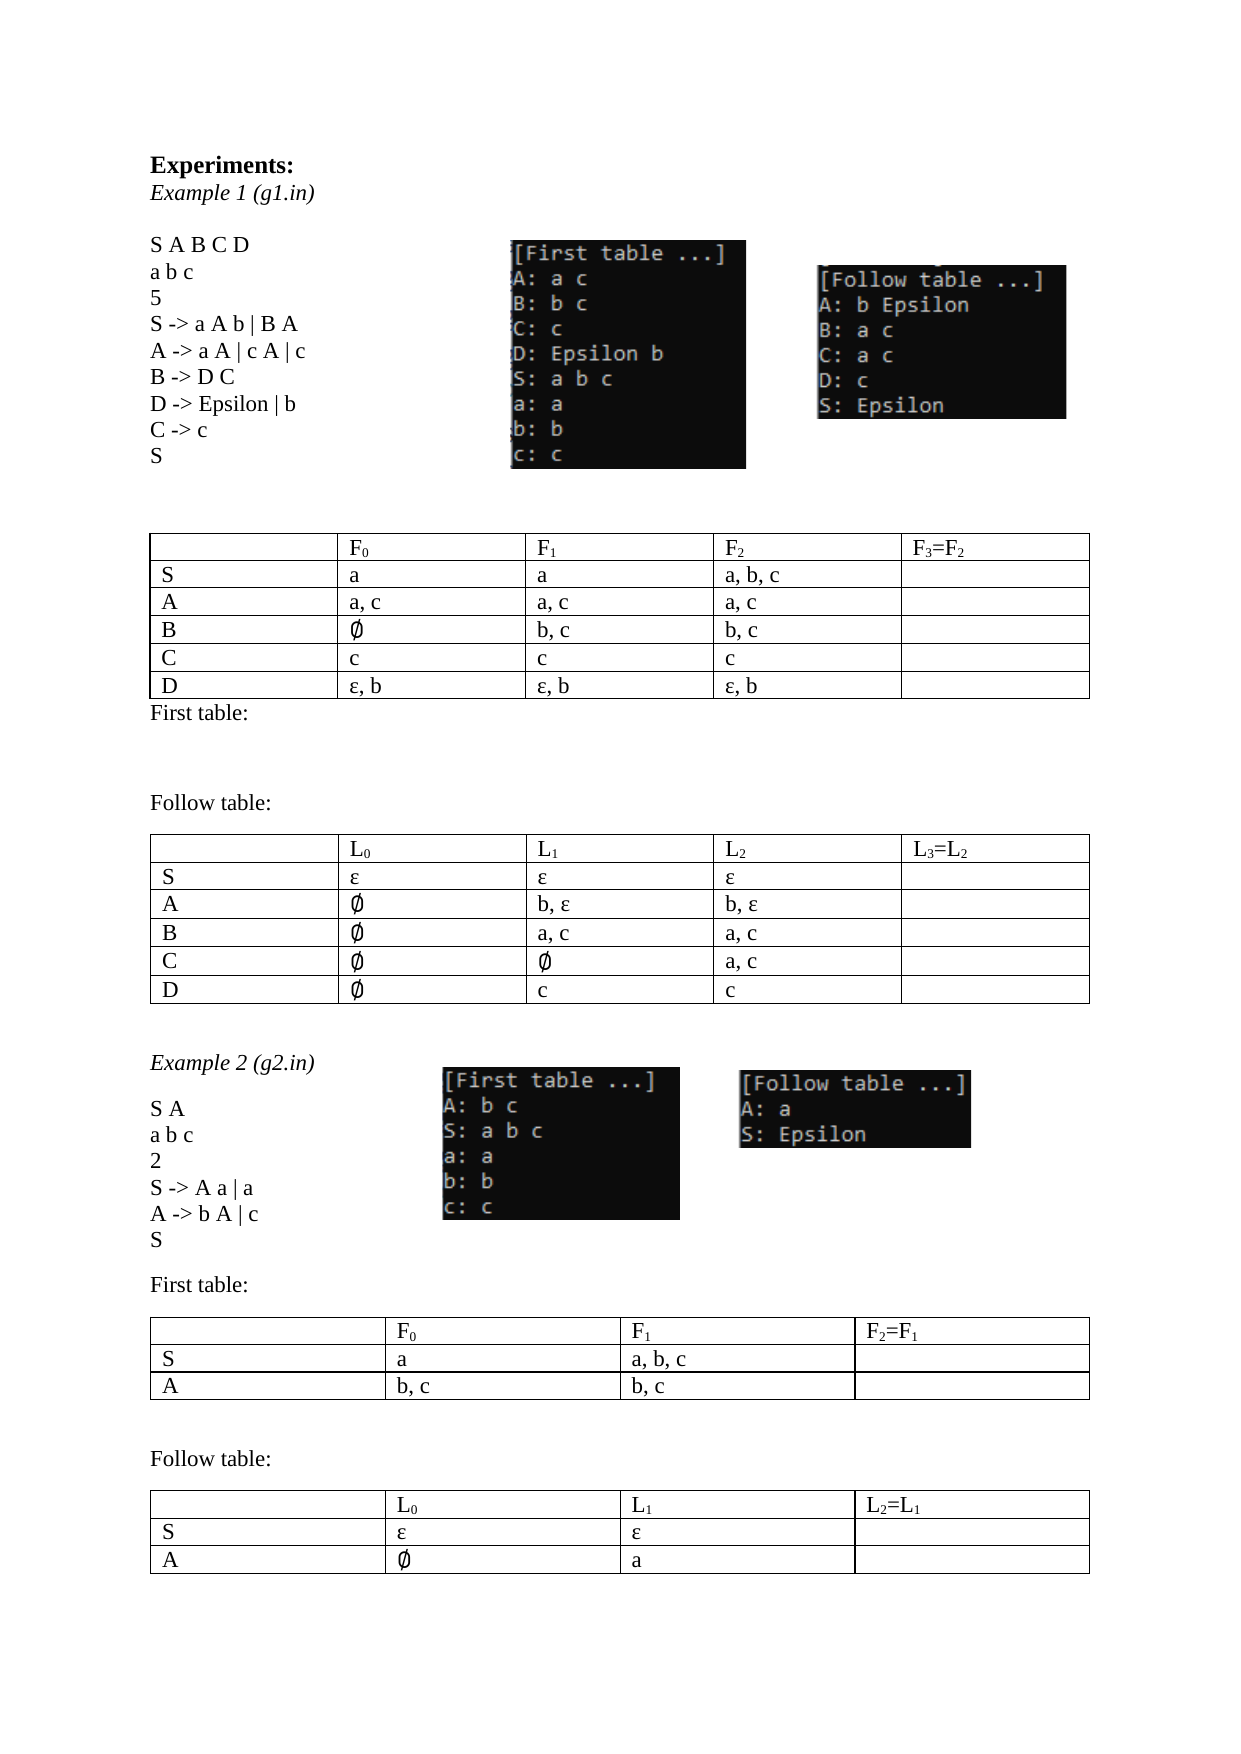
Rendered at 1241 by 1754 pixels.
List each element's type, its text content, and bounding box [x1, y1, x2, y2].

table_cell a, c [714, 588, 901, 615]
text A -> a A | c A | c [150, 337, 1090, 363]
table_cell a, b, c [714, 561, 901, 587]
text B -> D C [150, 363, 1090, 389]
table_cell C [151, 644, 337, 671]
text S [150, 442, 1090, 469]
table_cell S [151, 1345, 385, 1371]
table_cell ε, b [714, 672, 901, 698]
table_header F2 [714, 534, 901, 560]
table_header L3=L2 [902, 835, 1089, 862]
table_cell [902, 863, 1089, 889]
table_cell [856, 1546, 1089, 1573]
picture [738, 1076, 972, 1094]
table_cell S [151, 1519, 385, 1545]
table_cell A [151, 1373, 385, 1399]
table_cell [902, 616, 1089, 643]
table_cell ε [386, 1519, 620, 1545]
table_header L2 [714, 835, 901, 862]
table_cell c [714, 976, 901, 1003]
text A -> b A | c [150, 1200, 1090, 1226]
table_cell ε, b [526, 672, 713, 698]
table_cell b, c [386, 1373, 620, 1399]
table_cell B [151, 919, 338, 946]
table_cell C [151, 947, 338, 975]
text a b c [150, 258, 1090, 284]
table_header [151, 835, 338, 862]
table_cell ε [714, 863, 901, 889]
text Example 1 (g1.in) [150, 179, 1090, 205]
text S [150, 1226, 1090, 1253]
table_cell ∅ [339, 947, 526, 975]
text S -> a A b | B A [150, 311, 1090, 337]
table_cell c [526, 644, 713, 671]
table_header F1 [526, 534, 713, 560]
table_cell c [338, 644, 525, 671]
table_header L1 [621, 1491, 854, 1517]
text S A [150, 1094, 1090, 1121]
table_cell [902, 976, 1089, 1003]
table_cell b, ε [527, 890, 713, 918]
text Follow table: [150, 789, 1090, 816]
table_cell a [338, 561, 525, 587]
table_cell ε [339, 863, 526, 889]
table_cell [856, 1345, 1089, 1371]
table_cell c [527, 976, 713, 1003]
picture [442, 1076, 680, 1094]
table_cell ε [527, 863, 713, 889]
table_cell D [151, 976, 338, 1003]
table_cell S [151, 863, 338, 889]
table_header L1 [527, 835, 713, 862]
table_cell c [714, 644, 901, 671]
table_header L0 [339, 835, 526, 862]
table_cell ∅ [386, 1546, 620, 1573]
table_header F2=F1 [856, 1318, 1089, 1344]
table_cell [902, 644, 1089, 671]
table_cell [902, 919, 1089, 946]
table_header F0 [386, 1318, 620, 1344]
text S A B C D [150, 231, 1090, 258]
text S -> A a | a [150, 1174, 1090, 1200]
table_cell A [151, 588, 337, 615]
text D -> Epsilon | b [150, 389, 1090, 416]
table_cell [902, 588, 1089, 615]
table_header L0 [386, 1491, 620, 1517]
text Example 2 (g2.in) [150, 1049, 1090, 1076]
table_cell ∅ [339, 919, 526, 946]
table_cell ε, b [338, 672, 525, 698]
table_cell a, c [338, 588, 525, 615]
table_cell b, ε [714, 890, 901, 918]
text a b c [150, 1121, 1090, 1147]
table_cell a, b, c [621, 1345, 854, 1371]
table_header [151, 1318, 385, 1344]
table_cell a, c [714, 919, 901, 946]
text C -> c [150, 416, 1090, 442]
table_cell [856, 1373, 1089, 1399]
table_header F3=F2 [902, 534, 1089, 560]
table_cell [902, 947, 1089, 975]
text First table: [150, 1271, 1090, 1298]
table_cell a, c [527, 919, 713, 946]
table_cell ∅ [338, 616, 525, 643]
table_cell a [526, 561, 713, 587]
table_cell a [386, 1345, 620, 1371]
text Experiments: [150, 150, 1090, 179]
text 5 [150, 284, 1090, 311]
table_header F0 [338, 534, 525, 560]
table_cell b, c [526, 616, 713, 643]
text First table: [150, 699, 1090, 725]
table_header L2=L1 [856, 1491, 1089, 1517]
table_cell [856, 1519, 1089, 1545]
table_cell a, c [526, 588, 713, 615]
table_cell B [151, 616, 337, 643]
table_header F1 [621, 1318, 854, 1344]
table_header [151, 1491, 385, 1517]
text 2 [150, 1147, 1090, 1174]
table_cell A [151, 1546, 385, 1573]
table_cell S [151, 561, 337, 587]
table_cell D [151, 672, 337, 698]
table_cell a, c [714, 947, 901, 975]
text Follow table: [150, 1445, 1090, 1471]
table_cell ∅ [339, 976, 526, 1003]
table_cell A [151, 890, 338, 918]
table_cell b, c [714, 616, 901, 643]
table_cell b, c [621, 1373, 854, 1399]
table_header [151, 534, 337, 560]
table_cell ε [621, 1519, 854, 1545]
table_cell [902, 672, 1089, 698]
table_cell ∅ [339, 890, 526, 918]
table_cell a [621, 1546, 854, 1573]
table_cell ∅ [527, 947, 713, 975]
table_cell [902, 561, 1089, 587]
table_cell [902, 890, 1089, 918]
